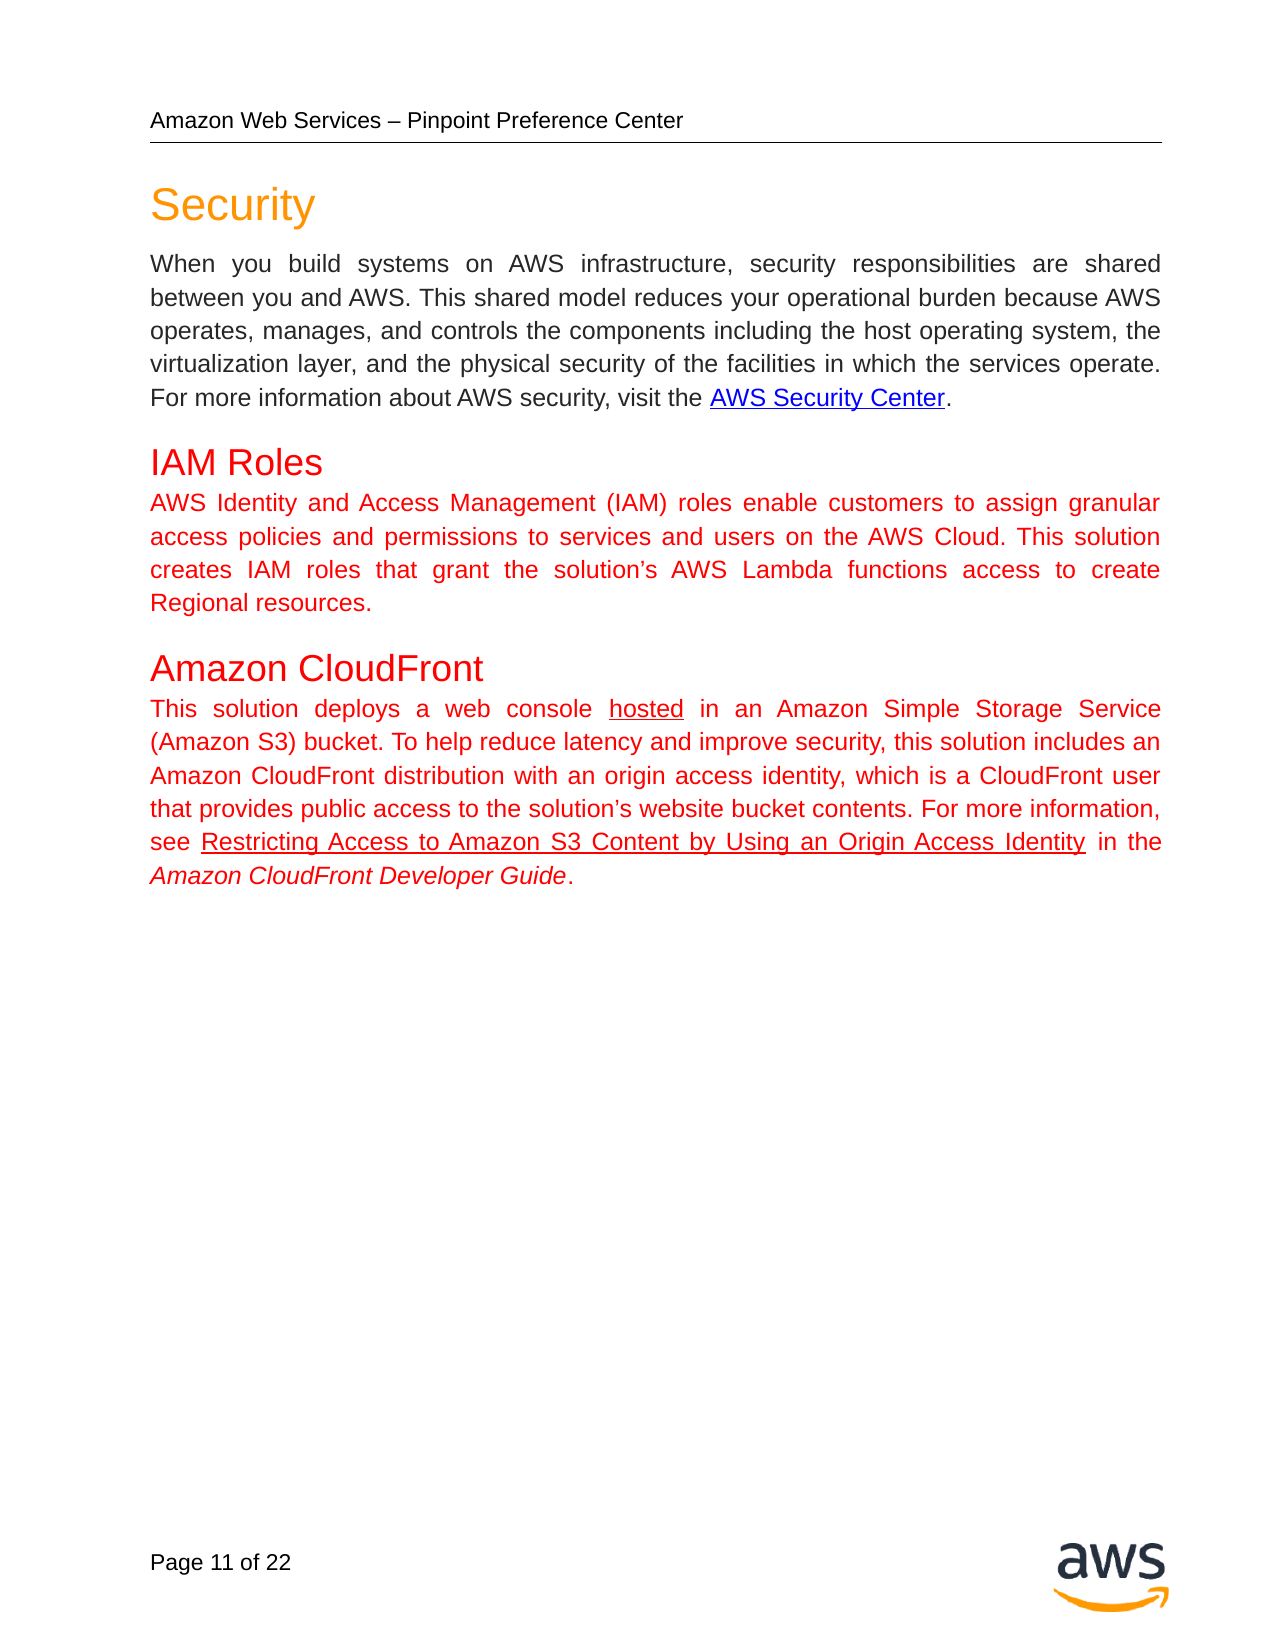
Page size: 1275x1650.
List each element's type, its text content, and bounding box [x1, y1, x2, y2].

picture [1053, 1543, 1169, 1612]
text AWS Identity and Access Management (IAM) roles enable customers to assign granular access policies and permissions to services and users on the AWS Cloud. This solution creates IAM roles that grant the solution’s AWS Lambda functions access to create Regional resources. [150, 484, 1162, 617]
subtitle Amazon CloudFront [150, 646, 1162, 689]
subtitle Security [150, 172, 1162, 230]
text This solution deploys a web console hosted in an Amazon Simple Storage Service (Amazon S3) bucket. To help reduce latency and improve security, this solution includes an Amazon CloudFront distribution with an origin access identity, which is a CloudFront user that provides public access to the solution’s website bucket contents. For more information, see Restricting Access to Amazon S3 Content by Using an Origin Access Identity in the Amazon CloudFront Developer Guide. [150, 689, 1162, 889]
subtitle IAM Roles [150, 441, 1162, 484]
text When you build systems on AWS infrastructure, security responsibilities are shared between you and AWS. This shared model reduces your operational burden because AWS operates, manages, and controls the components including the host operating system, the virtualization layer, and the physical security of the facilities in which the services operate. For more information about AWS security, visit the AWS Security Center. [150, 245, 1162, 411]
